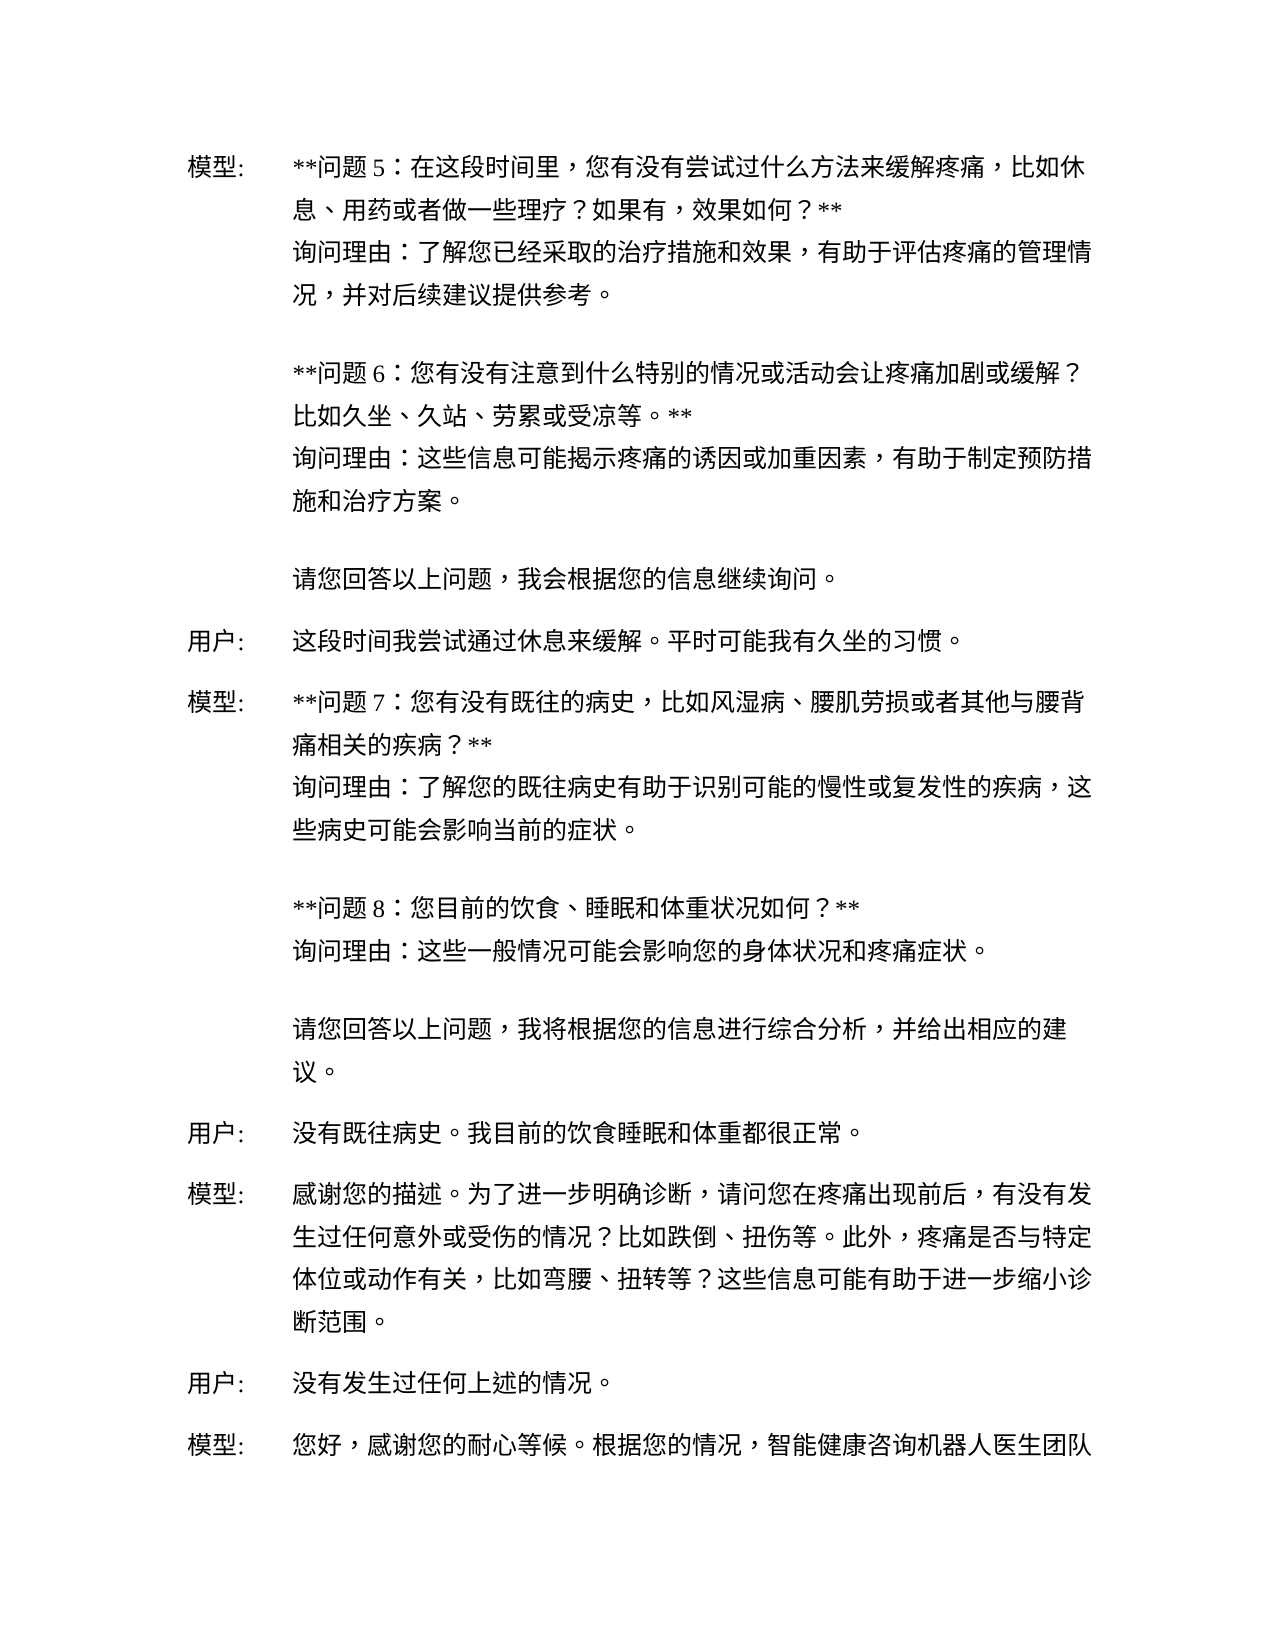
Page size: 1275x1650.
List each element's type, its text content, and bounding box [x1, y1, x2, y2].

table_cell 模型: [176, 1177, 281, 1366]
table_cell **问题5：在这段时间里，您有没有尝试过什么方法来缓解疼痛，比如休息、用药或者做一些理疗？如果有，效果如何？** 询问理由：了解您已经采取的治疗措施和效果，有助于评估疼痛的管理情况，并对后续建议提供参考。 **问题6：您有没有注意到什么特别的情况或活动会让疼痛加剧或缓解？比如久坐、久站、劳累或受凉等。** 询问理由：这些信息可能揭示疼痛的诱因或加重因素，有助于制定预防措施和治疗方案。 请您回答以上问题，我会根据您的信息继续询问。 [281, 150, 1106, 623]
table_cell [281, 1428, 1106, 1489]
table_cell 用户: [176, 623, 281, 685]
table_cell **问题7：您有没有既往的病史，比如风湿病、腰肌劳损或者其他与腰背痛相关的疾病？** 询问理由：了解您的既往病史有助于识别可能的慢性或复发性的疾病，这些病史可能会影响当前的症状。 **问题8：您目前的饮食、睡眠和体重状况如何？** 询问理由：这些一般情况可能会影响您的身体状况和疼痛症状。 请您回答以上问题，我将根据您的信息进行综合分析，并给出相应的建议。 [281, 685, 1106, 1116]
table_cell 用户: [176, 1366, 281, 1427]
table_cell 这段时间我尝试通过休息来缓解。平时可能我有久坐的习惯。 [281, 623, 1106, 685]
table_cell 感谢您的描述。为了进一步明确诊断，请问您在疼痛出现前后，有没有发生过任何意外或受伤的情况？比如跌倒、扭伤等。此外，疼痛是否与特定体位或动作有关，比如弯腰、扭转等？这些信息可能有助于进一步缩小诊断范围。 [281, 1177, 1106, 1366]
table_cell 没有发生过任何上述的情况。 [281, 1366, 1106, 1427]
table_cell 用户: [176, 1116, 281, 1177]
table_cell 没有既往病史。我目前的饮食睡眠和体重都很正常。 [281, 1116, 1106, 1177]
table_cell 模型: [176, 1428, 281, 1489]
table_cell 模型: [176, 150, 281, 623]
table_cell 模型: [176, 685, 281, 1116]
